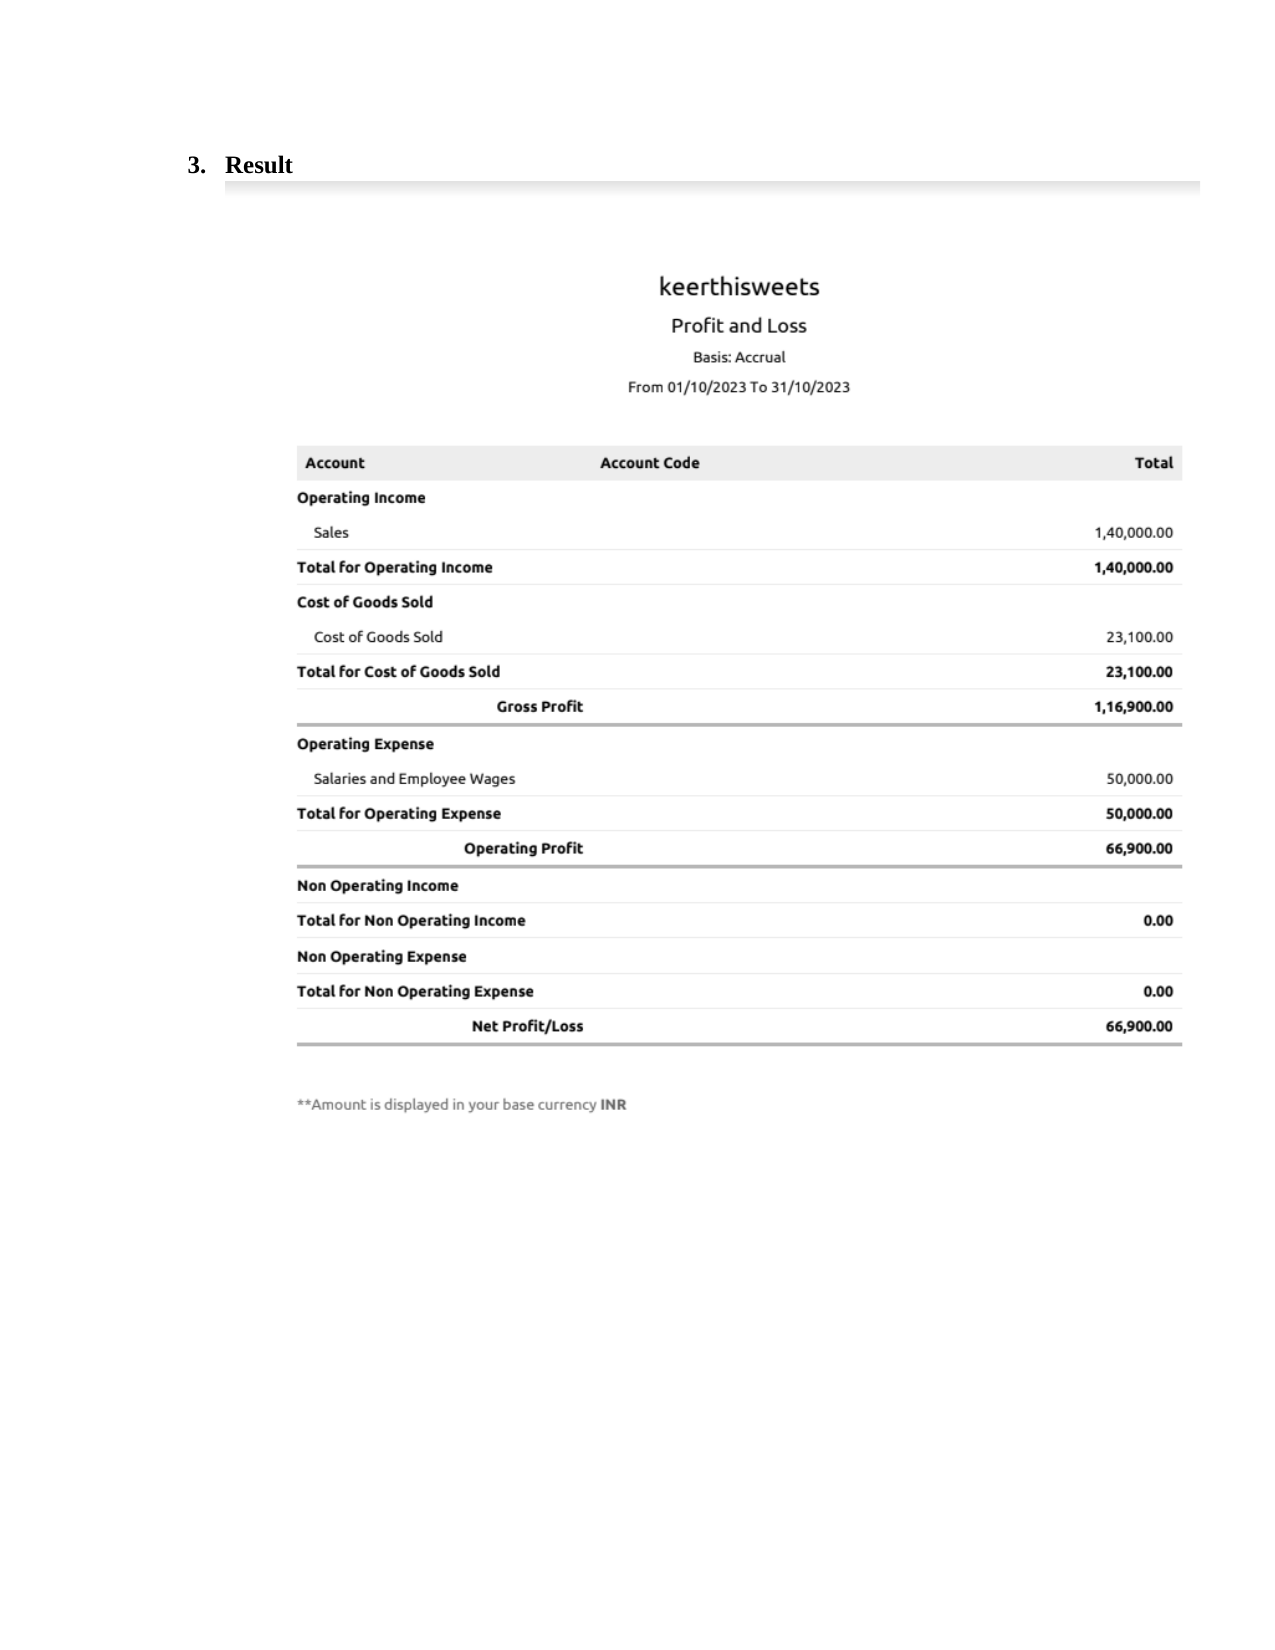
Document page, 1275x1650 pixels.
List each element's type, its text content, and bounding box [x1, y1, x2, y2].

list Result [187, 150, 1125, 179]
picture [225, 181, 1200, 1126]
